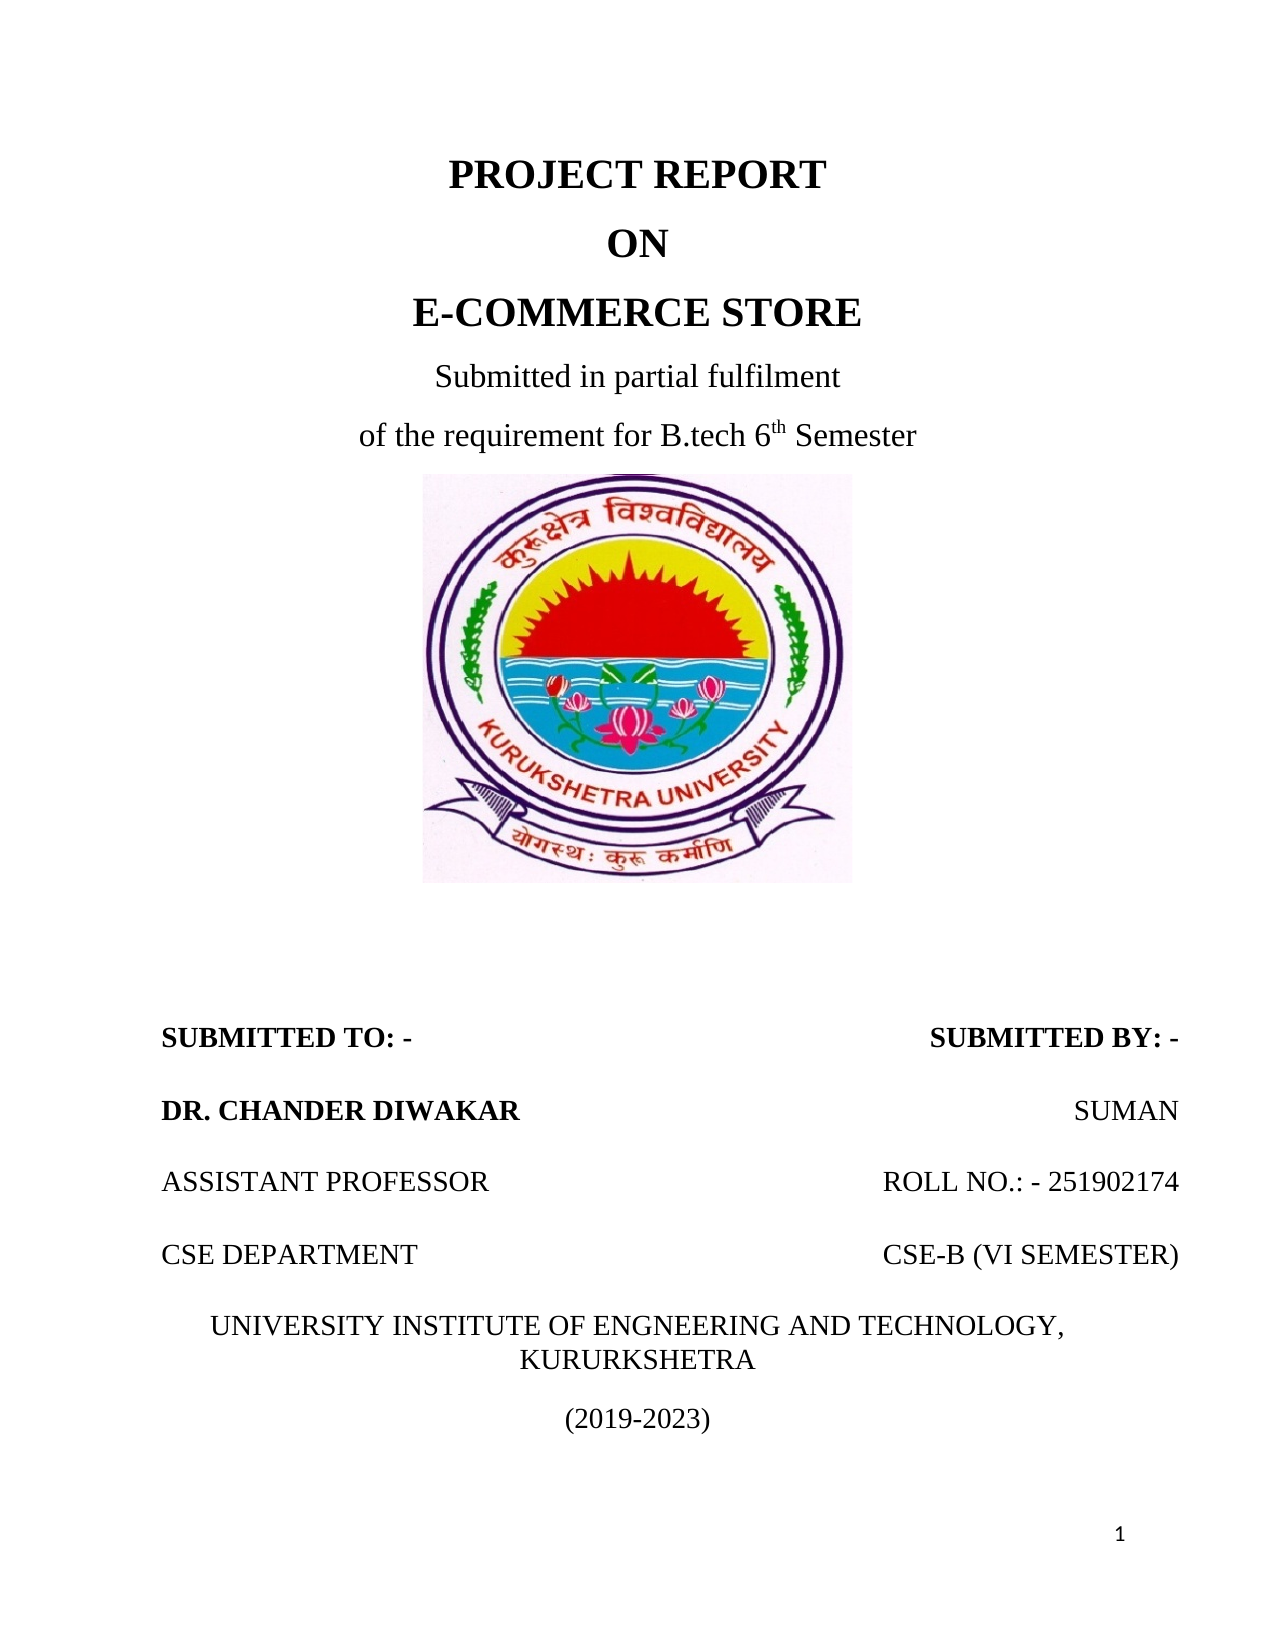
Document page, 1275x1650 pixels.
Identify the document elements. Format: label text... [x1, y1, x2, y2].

table_cell ASSISTANT PROFESSOR [150, 1164, 670, 1237]
text ON [150, 219, 1125, 267]
text of the requirement for B.tech 6th Semester [150, 415, 1125, 454]
table_header SUBMITTED TO: - [150, 1021, 670, 1093]
text PROJECT REPORT [150, 150, 1125, 198]
text Submitted in partial fulfilment [150, 356, 1125, 394]
table_cell CSE-B (VI SEMESTER) [670, 1237, 1190, 1308]
table_cell CSE DEPARTMENT [150, 1237, 670, 1308]
text KURURKSHETRA [150, 1342, 1125, 1375]
table_cell ROLL NO.: - 251902174 [670, 1164, 1190, 1237]
table_header SUBMITTED BY: - [670, 1021, 1190, 1093]
text (2019-2023) [150, 1401, 1125, 1435]
text E-COMMERCE STORE [150, 287, 1125, 335]
table_cell SUMAN [670, 1094, 1190, 1164]
picture [422, 474, 853, 883]
text UNIVERSITY INSTITUTE OF ENGNEERING AND TECHNOLOGY, [150, 1308, 1125, 1342]
table_cell DR. CHANDER DIWAKAR [150, 1094, 670, 1164]
